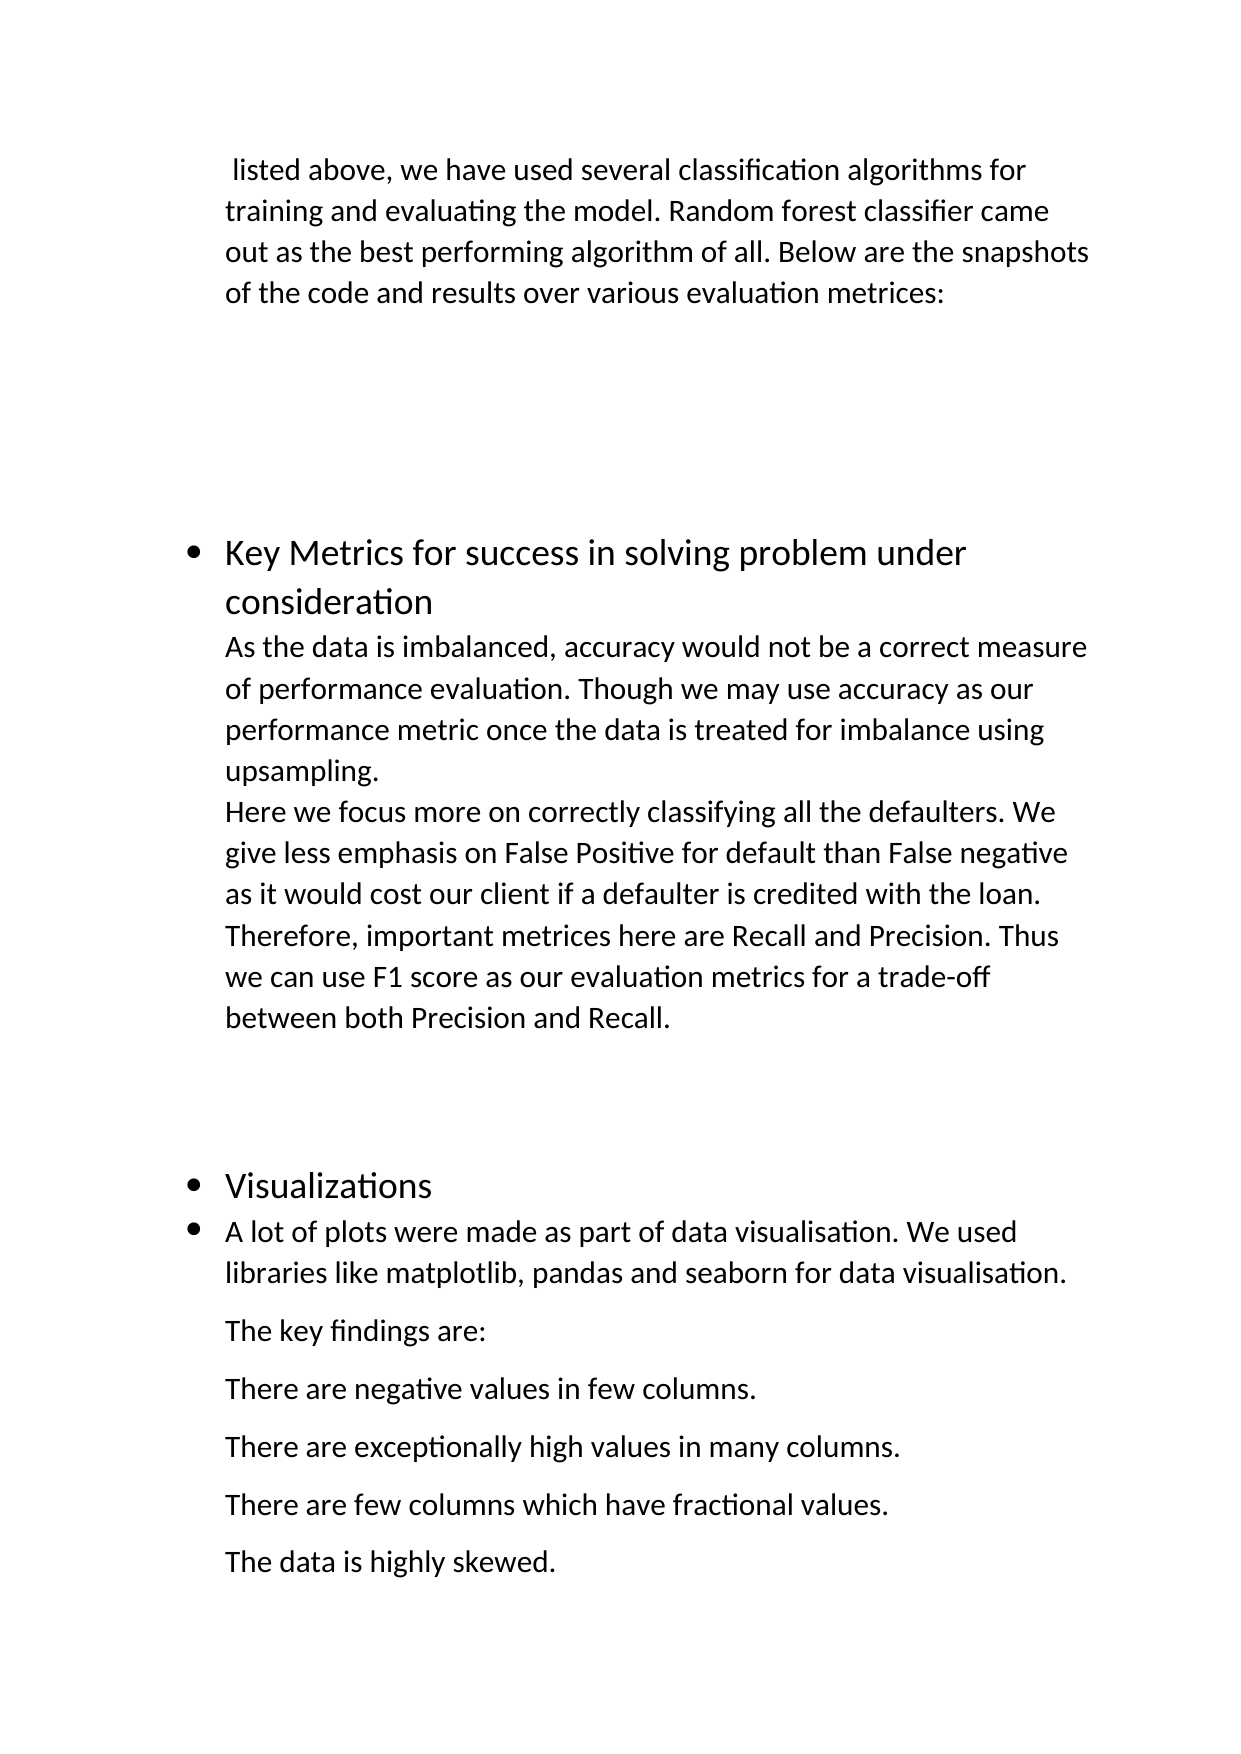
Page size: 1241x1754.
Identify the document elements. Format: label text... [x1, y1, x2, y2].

text The key findings are: [150, 1311, 1090, 1349]
text The data is highly skewed. [150, 1542, 1090, 1581]
text There are exceptionally high values in many columns. [150, 1427, 1090, 1465]
list Here we focus more on correctly classifying all the defaulters. We give less emphasis on False Positive for default than False negative as it would cost our client if a defaulter is credited with the loan. Therefore, important metrices here are Recall and Precision. Thus we can use F1 score as our evaluation metrics for a trade-off between both Precision and Recall. [225, 792, 1090, 1036]
list Visualizations [187, 1162, 1090, 1208]
list listed above, we have used several classification algorithms for training and evaluating the model. Random forest classifier came out as the best performing algorithm of all. Below are the snapshots of the code and results over various evaluation metrices: [225, 150, 1090, 312]
list As the data is imbalanced, accuracy would not be a correct measure of performance evaluation. Though we may use accuracy as our performance metric once the data is treated for imbalance using upsampling. [225, 628, 1090, 789]
text There are few columns which have fractional values. [150, 1484, 1090, 1523]
list Key Metrics for success in solving problem under consideration [187, 529, 1090, 624]
text There are negative values in few columns. [150, 1369, 1090, 1407]
list A lot of plots were made as part of data visualisation. We used libraries like matplotlib, pandas and seaborn for data visualisation. [187, 1212, 1090, 1291]
